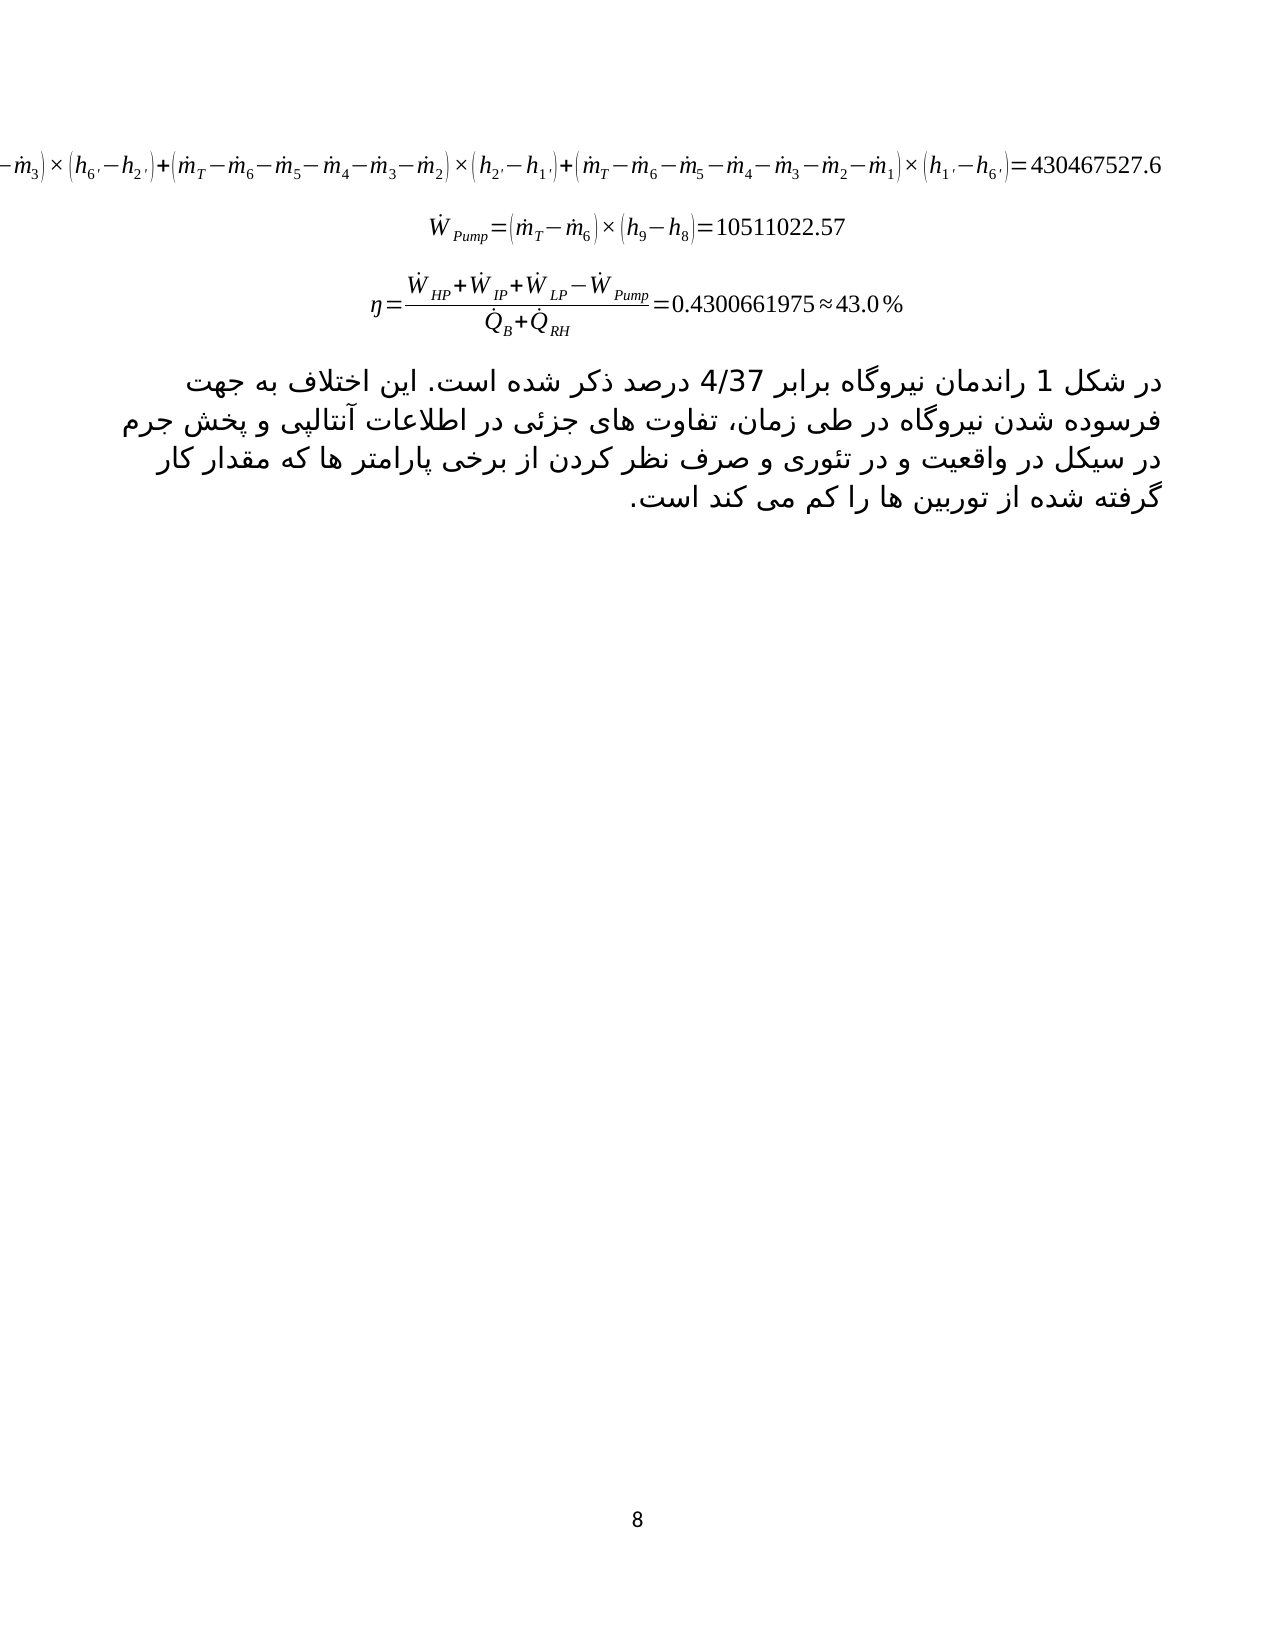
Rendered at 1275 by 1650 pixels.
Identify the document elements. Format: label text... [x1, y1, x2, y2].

text در شکل 1 راندمان نیروگاه برابر 4/37 درصد ذکر شده است. این اختلاف به جهت فرسوده شدن نیروگاه در طی زمان، تفاوت های جزئی در اطلاعات آنتالپی و پخش جرم در سیکل در واقعیت و در تئوری و صرف نظر کردن از برخی پارامتر ها که مقدار کار گرفته شده از توربین ها را کم می کند است. [112, 364, 1162, 515]
